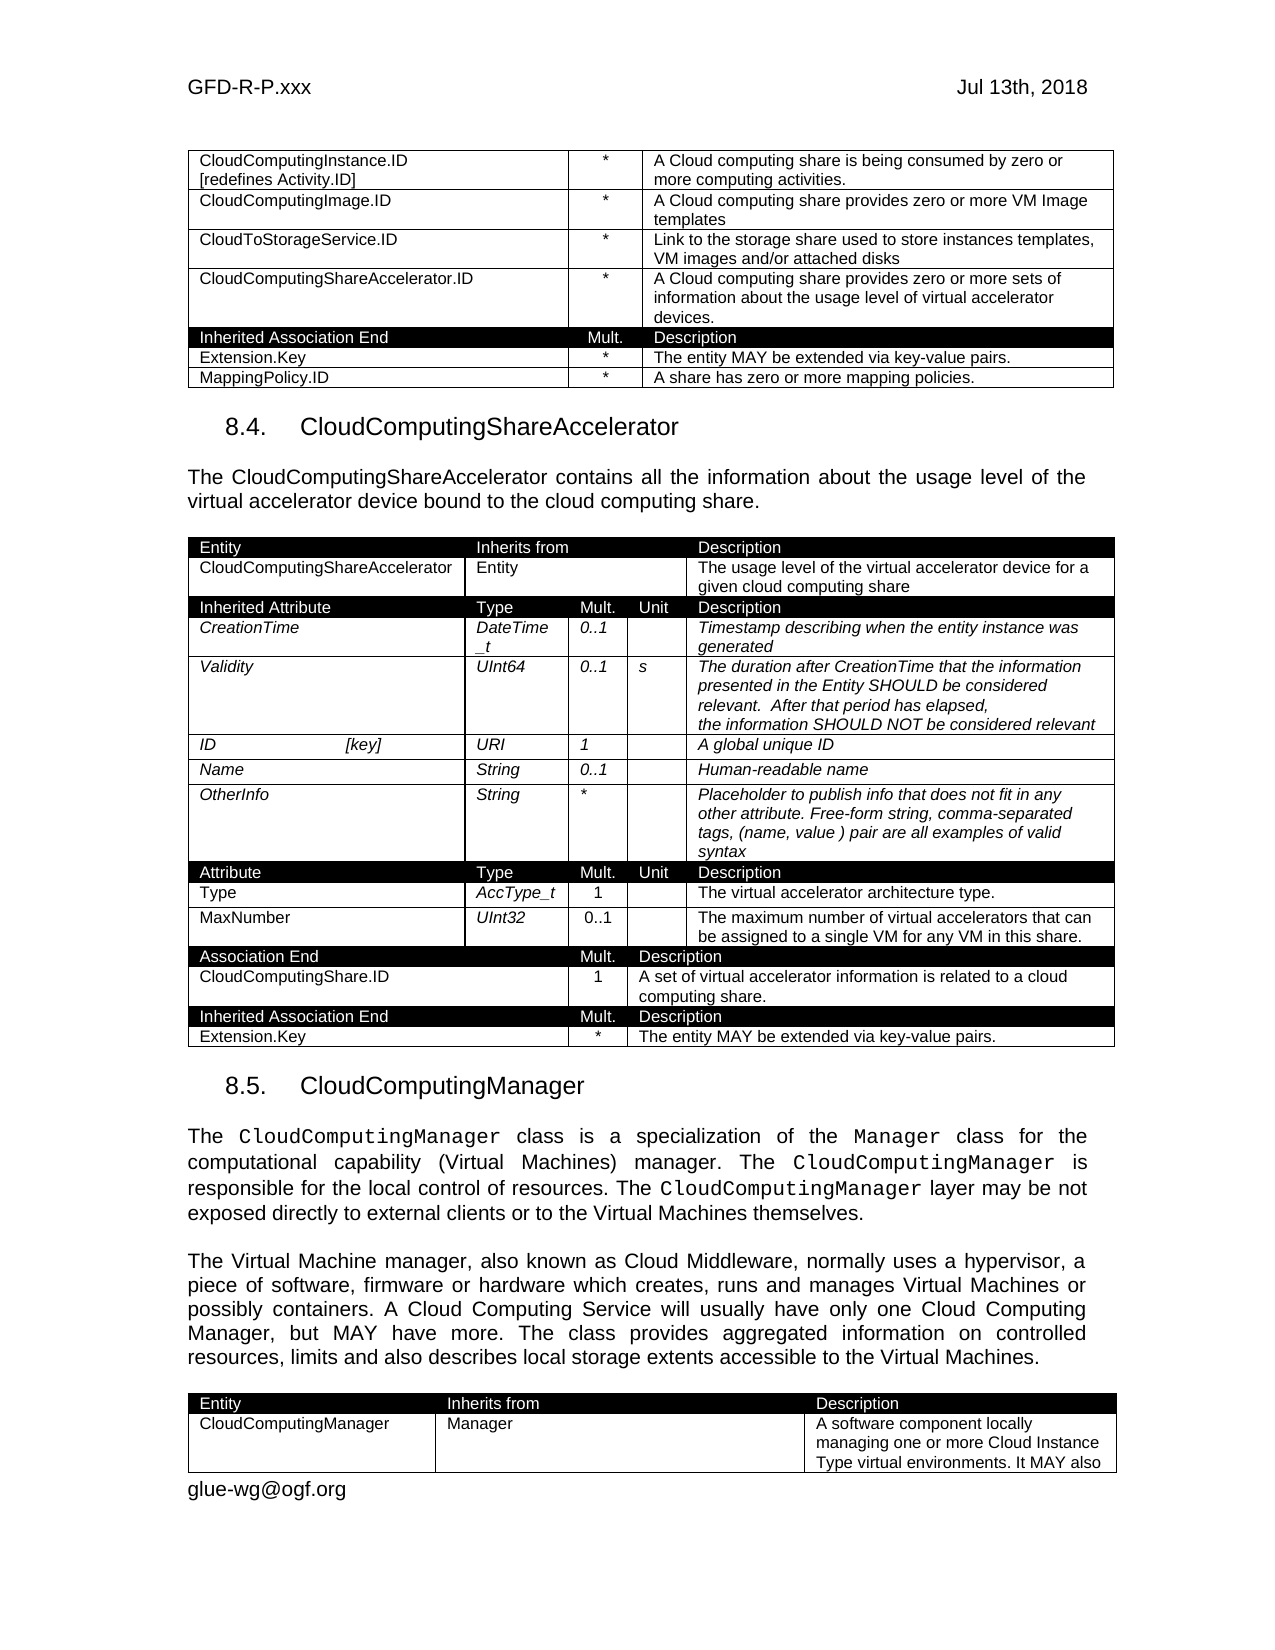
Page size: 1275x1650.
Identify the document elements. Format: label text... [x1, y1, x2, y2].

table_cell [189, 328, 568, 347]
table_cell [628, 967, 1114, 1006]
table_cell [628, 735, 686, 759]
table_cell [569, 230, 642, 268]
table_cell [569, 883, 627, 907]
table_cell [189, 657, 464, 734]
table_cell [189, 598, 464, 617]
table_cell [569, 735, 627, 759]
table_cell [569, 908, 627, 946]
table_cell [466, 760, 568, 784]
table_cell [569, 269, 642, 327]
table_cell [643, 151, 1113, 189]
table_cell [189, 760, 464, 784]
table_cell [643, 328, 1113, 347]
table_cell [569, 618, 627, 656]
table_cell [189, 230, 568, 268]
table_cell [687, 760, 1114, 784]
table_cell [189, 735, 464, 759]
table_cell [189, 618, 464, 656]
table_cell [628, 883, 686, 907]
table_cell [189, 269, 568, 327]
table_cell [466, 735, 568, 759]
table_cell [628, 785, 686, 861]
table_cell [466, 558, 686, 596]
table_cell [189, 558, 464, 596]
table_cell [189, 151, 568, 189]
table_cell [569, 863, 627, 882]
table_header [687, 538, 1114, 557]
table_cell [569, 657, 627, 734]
text The Virtual Machine manager, also known as Cloud Middleware, normally uses a hypervisor, a piece of software, firmware or hardware which creates, runs and manages Virtual Machines or possibly containers. A Cloud Computing Service will usually have only one Cloud Computing Manager, but MAY have more. The class provides aggregated information on controlled resources, limits and also describes local storage extents accessible to the Virtual Machines. [187, 1249, 1087, 1369]
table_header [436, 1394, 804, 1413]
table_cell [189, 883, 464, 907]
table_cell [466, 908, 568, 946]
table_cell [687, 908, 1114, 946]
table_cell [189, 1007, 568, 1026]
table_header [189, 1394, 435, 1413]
subtitle CloudComputingShareAccelerator [225, 412, 1087, 441]
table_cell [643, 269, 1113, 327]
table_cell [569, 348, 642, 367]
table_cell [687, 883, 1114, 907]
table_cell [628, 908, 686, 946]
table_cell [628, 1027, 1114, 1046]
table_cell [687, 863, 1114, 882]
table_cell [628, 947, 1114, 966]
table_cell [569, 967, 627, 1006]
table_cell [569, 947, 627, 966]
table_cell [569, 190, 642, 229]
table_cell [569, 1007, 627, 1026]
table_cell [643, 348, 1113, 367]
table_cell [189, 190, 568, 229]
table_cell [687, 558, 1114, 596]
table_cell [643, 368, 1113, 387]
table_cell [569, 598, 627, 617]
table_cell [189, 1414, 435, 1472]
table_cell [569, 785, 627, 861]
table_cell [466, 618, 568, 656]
text The CloudComputingManager class is a specialization of the Manager class for the computational capability (Virtual Machines) manager. The CloudComputingManager is responsible for the local control of resources. The CloudComputingManager layer may be not exposed directly to external clients or to the Virtual Machines themselves. [187, 1124, 1087, 1225]
subtitle CloudComputingManager [225, 1071, 1087, 1100]
text The CloudComputingShareAccelerator contains all the information about the usage level of the virtual accelerator device bound to the cloud computing share. [187, 465, 1087, 513]
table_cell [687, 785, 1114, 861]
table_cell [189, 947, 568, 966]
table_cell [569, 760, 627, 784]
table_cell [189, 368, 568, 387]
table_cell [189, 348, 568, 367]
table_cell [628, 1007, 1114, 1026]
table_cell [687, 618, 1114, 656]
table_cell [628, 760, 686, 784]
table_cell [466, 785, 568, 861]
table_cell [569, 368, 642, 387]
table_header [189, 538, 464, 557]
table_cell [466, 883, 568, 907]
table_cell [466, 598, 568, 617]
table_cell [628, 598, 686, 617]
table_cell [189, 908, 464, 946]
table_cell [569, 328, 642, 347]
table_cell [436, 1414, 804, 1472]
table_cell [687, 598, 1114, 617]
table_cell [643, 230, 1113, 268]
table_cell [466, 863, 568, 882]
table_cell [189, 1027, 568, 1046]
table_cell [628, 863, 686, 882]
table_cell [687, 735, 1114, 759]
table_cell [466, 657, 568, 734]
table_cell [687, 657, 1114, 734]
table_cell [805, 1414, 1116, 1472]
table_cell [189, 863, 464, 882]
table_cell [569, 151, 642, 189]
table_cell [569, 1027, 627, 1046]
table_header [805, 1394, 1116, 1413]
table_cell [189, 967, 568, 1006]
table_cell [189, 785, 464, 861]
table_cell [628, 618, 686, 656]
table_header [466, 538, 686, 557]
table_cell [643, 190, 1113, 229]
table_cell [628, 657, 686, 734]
